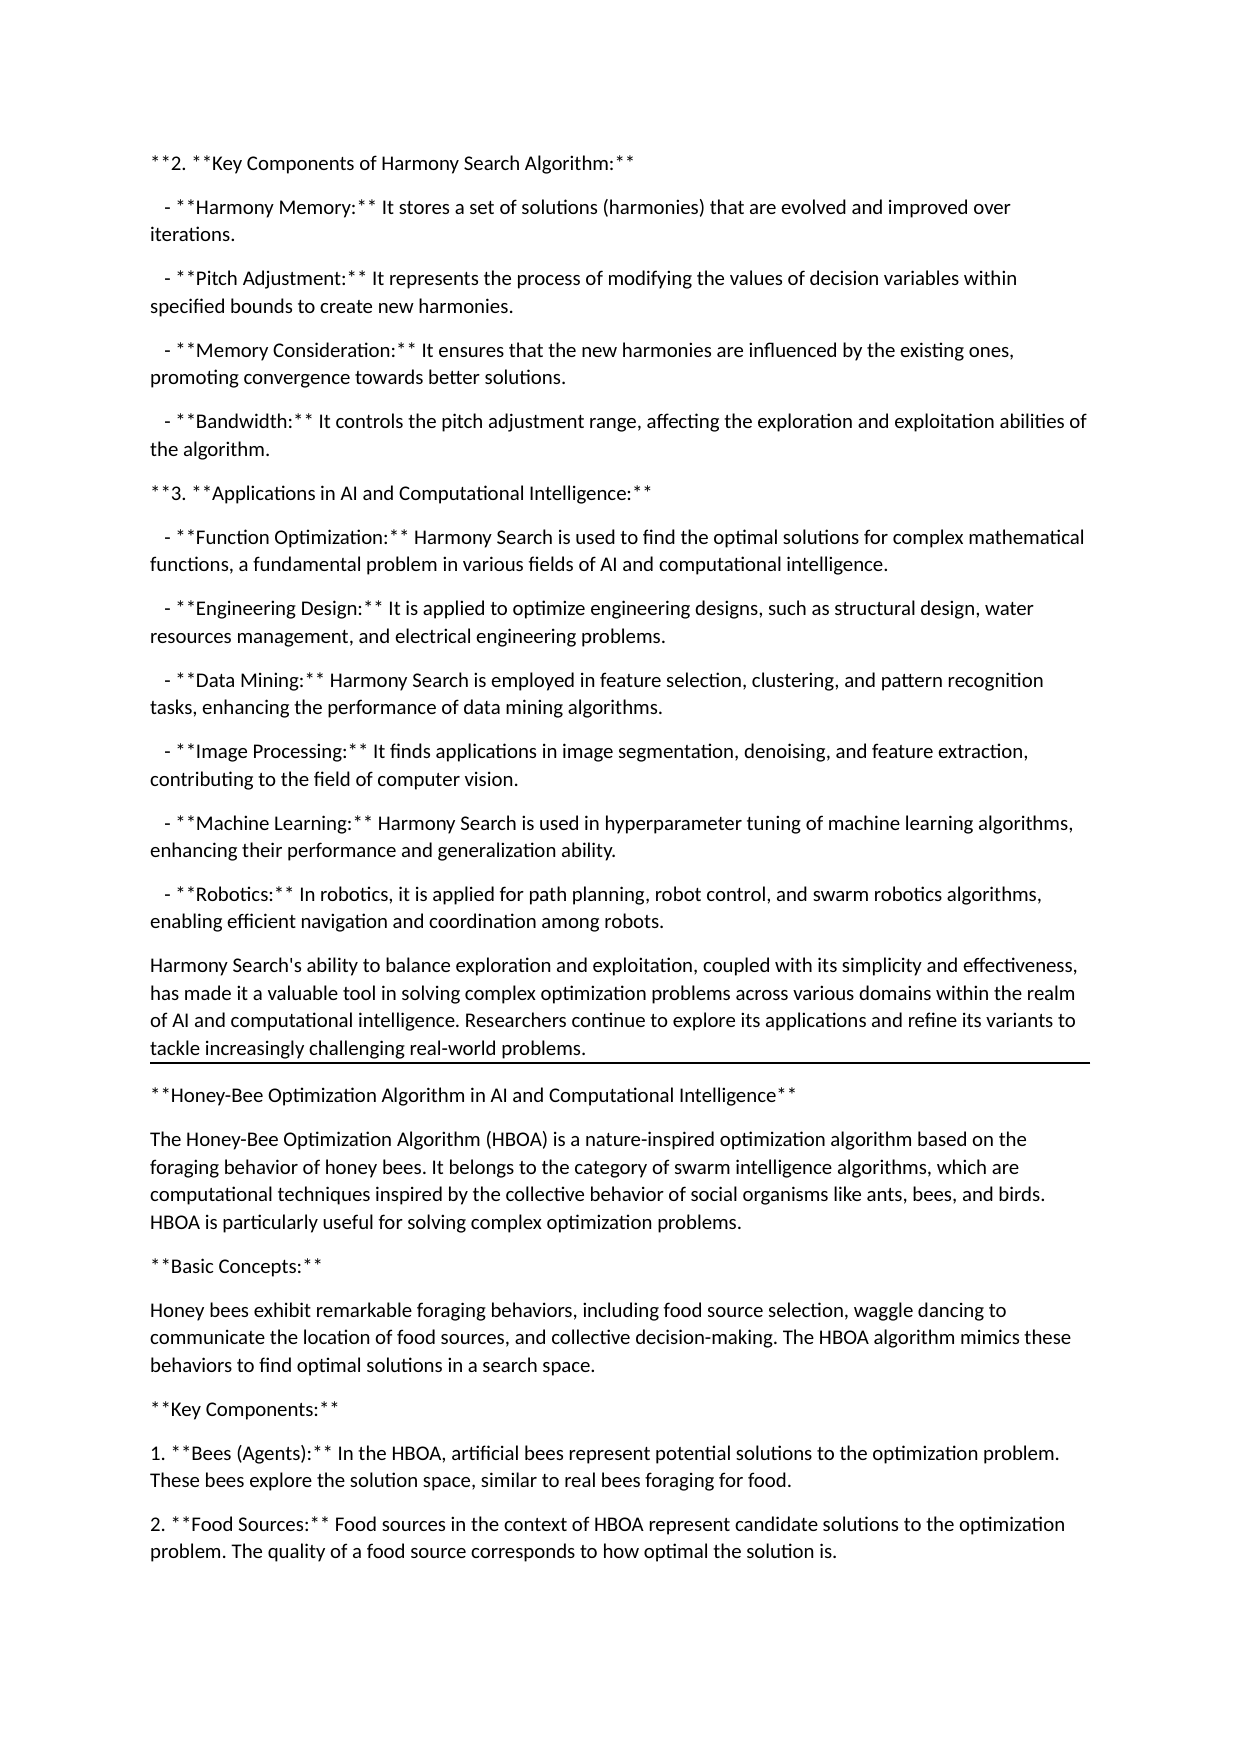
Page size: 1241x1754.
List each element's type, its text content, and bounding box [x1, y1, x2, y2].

text - **Pitch Adjustment:** It represents the process of modifying the values of decision variables within specified bounds to create new harmonies. [150, 266, 1090, 318]
text - **Robotics:** In robotics, it is applied for path planning, robot control, and swarm robotics algorithms, enabling efficient navigation and coordination among robots. [150, 881, 1090, 934]
text **2. **Key Components of Harmony Search Algorithm:** [150, 150, 1090, 175]
text - **Image Processing:** It finds applications in image segmentation, denoising, and feature extraction, contributing to the field of computer vision. [150, 738, 1090, 791]
text **3. **Applications in AI and Computational Intelligence:** [150, 480, 1090, 505]
text The Honey-Bee Optimization Algorithm (HBOA) is a nature-inspired optimization algorithm based on the foraging behavior of honey bees. It belongs to the category of swarm intelligence algorithms, which are computational techniques inspired by the collective behavior of social organisms like ants, bees, and birds. HBOA is particularly useful for solving complex optimization problems. [150, 1127, 1090, 1234]
text - **Engineering Design:** It is applied to optimize engineering designs, such as structural design, water resources management, and electrical engineering problems. [150, 595, 1090, 648]
text 2. **Food Sources:** Food sources in the context of HBOA represent candidate solutions to the optimization problem. The quality of a food source corresponds to how optimal the solution is. [150, 1511, 1090, 1564]
text Harmony Search's ability to balance exploration and exploitation, coupled with its simplicity and effectiveness, has made it a valuable tool in solving complex optimization problems across various domains within the realm of AI and computational intelligence. Researchers continue to explore its applications and refine its variants to tackle increasingly challenging real-world problems. [150, 953, 1090, 1062]
text - **Machine Learning:** Harmony Search is used in hyperparameter tuning of machine learning algorithms, enhancing their performance and generalization ability. [150, 810, 1090, 863]
text **Key Components:** [150, 1396, 1090, 1421]
text 1. **Bees (Agents):** In the HBOA, artificial bees represent potential solutions to the optimization problem. These bees explore the solution space, similar to real bees foraging for food. [150, 1440, 1090, 1493]
text - **Function Optimization:** Harmony Search is used to find the optimal solutions for complex mathematical functions, a fundamental problem in various fields of AI and computational intelligence. [150, 524, 1090, 577]
text Honey bees exhibit remarkable foraging behaviors, including food source selection, waggle dancing to communicate the location of food sources, and collective decision-making. The HBOA algorithm mimics these behaviors to find optimal solutions in a search space. [150, 1297, 1090, 1377]
text - **Data Mining:** Harmony Search is employed in feature selection, clustering, and pattern recognition tasks, enhancing the performance of data mining algorithms. [150, 667, 1090, 720]
text **Basic Concepts:** [150, 1253, 1090, 1278]
text **Honey-Bee Optimization Algorithm in AI and Computational Intelligence** [150, 1083, 1090, 1108]
text - **Bandwidth:** It controls the pitch adjustment range, affecting the exploration and exploitation abilities of the algorithm. [150, 408, 1090, 461]
text - **Harmony Memory:** It stores a set of solutions (harmonies) that are evolved and improved over iterations. [150, 194, 1090, 247]
text - **Memory Consideration:** It ensures that the new harmonies are influenced by the existing ones, promoting convergence towards better solutions. [150, 337, 1090, 390]
